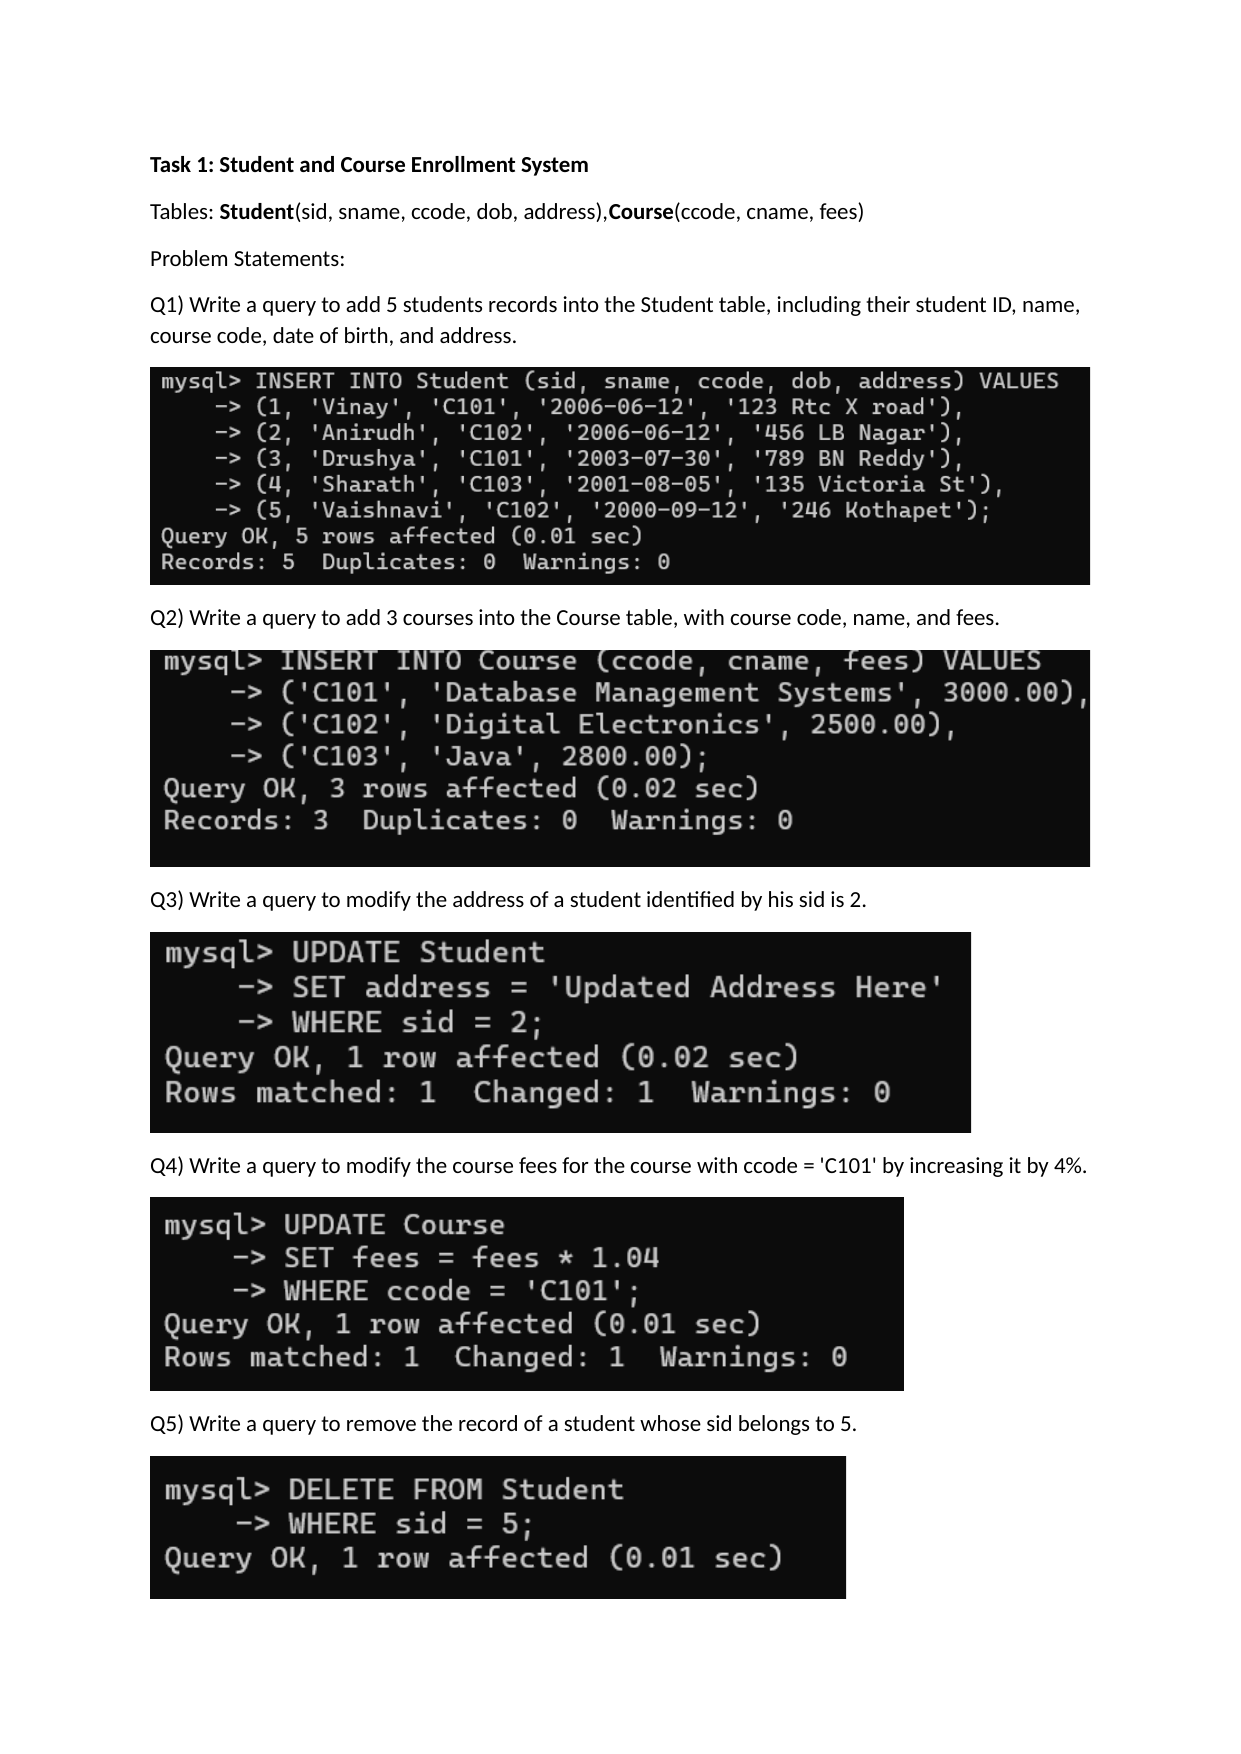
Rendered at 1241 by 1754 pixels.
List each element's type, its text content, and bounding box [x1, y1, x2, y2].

picture [150, 1456, 847, 1599]
picture [150, 367, 1091, 585]
picture [150, 1197, 904, 1391]
text Problem Statements: [150, 244, 1090, 272]
text Q3) Write a query to modify the address of a student identified by his sid is 2. [150, 886, 1090, 914]
text Tables: Student(sid, sname, ccode, dob, address),Course(ccode, cname, fees) [150, 197, 1090, 225]
text Task 1: Student and Course Enrollment System [150, 150, 1090, 178]
text Q4) Write a query to modify the course fees for the course with ccode = 'C101' by increasing it by 4%. [150, 1151, 1090, 1179]
picture [150, 650, 1091, 867]
picture [150, 932, 972, 1133]
text Q2) Write a query to add 3 courses into the Course table, with course code, name, and fees. [150, 603, 1090, 631]
text Q1) Write a query to add 5 students records into the Student table, including their student ID, name, course code, date of birth, and address. [150, 291, 1090, 349]
text Q5) Write a query to remove the record of a student whose sid belongs to 5. [150, 1409, 1090, 1437]
